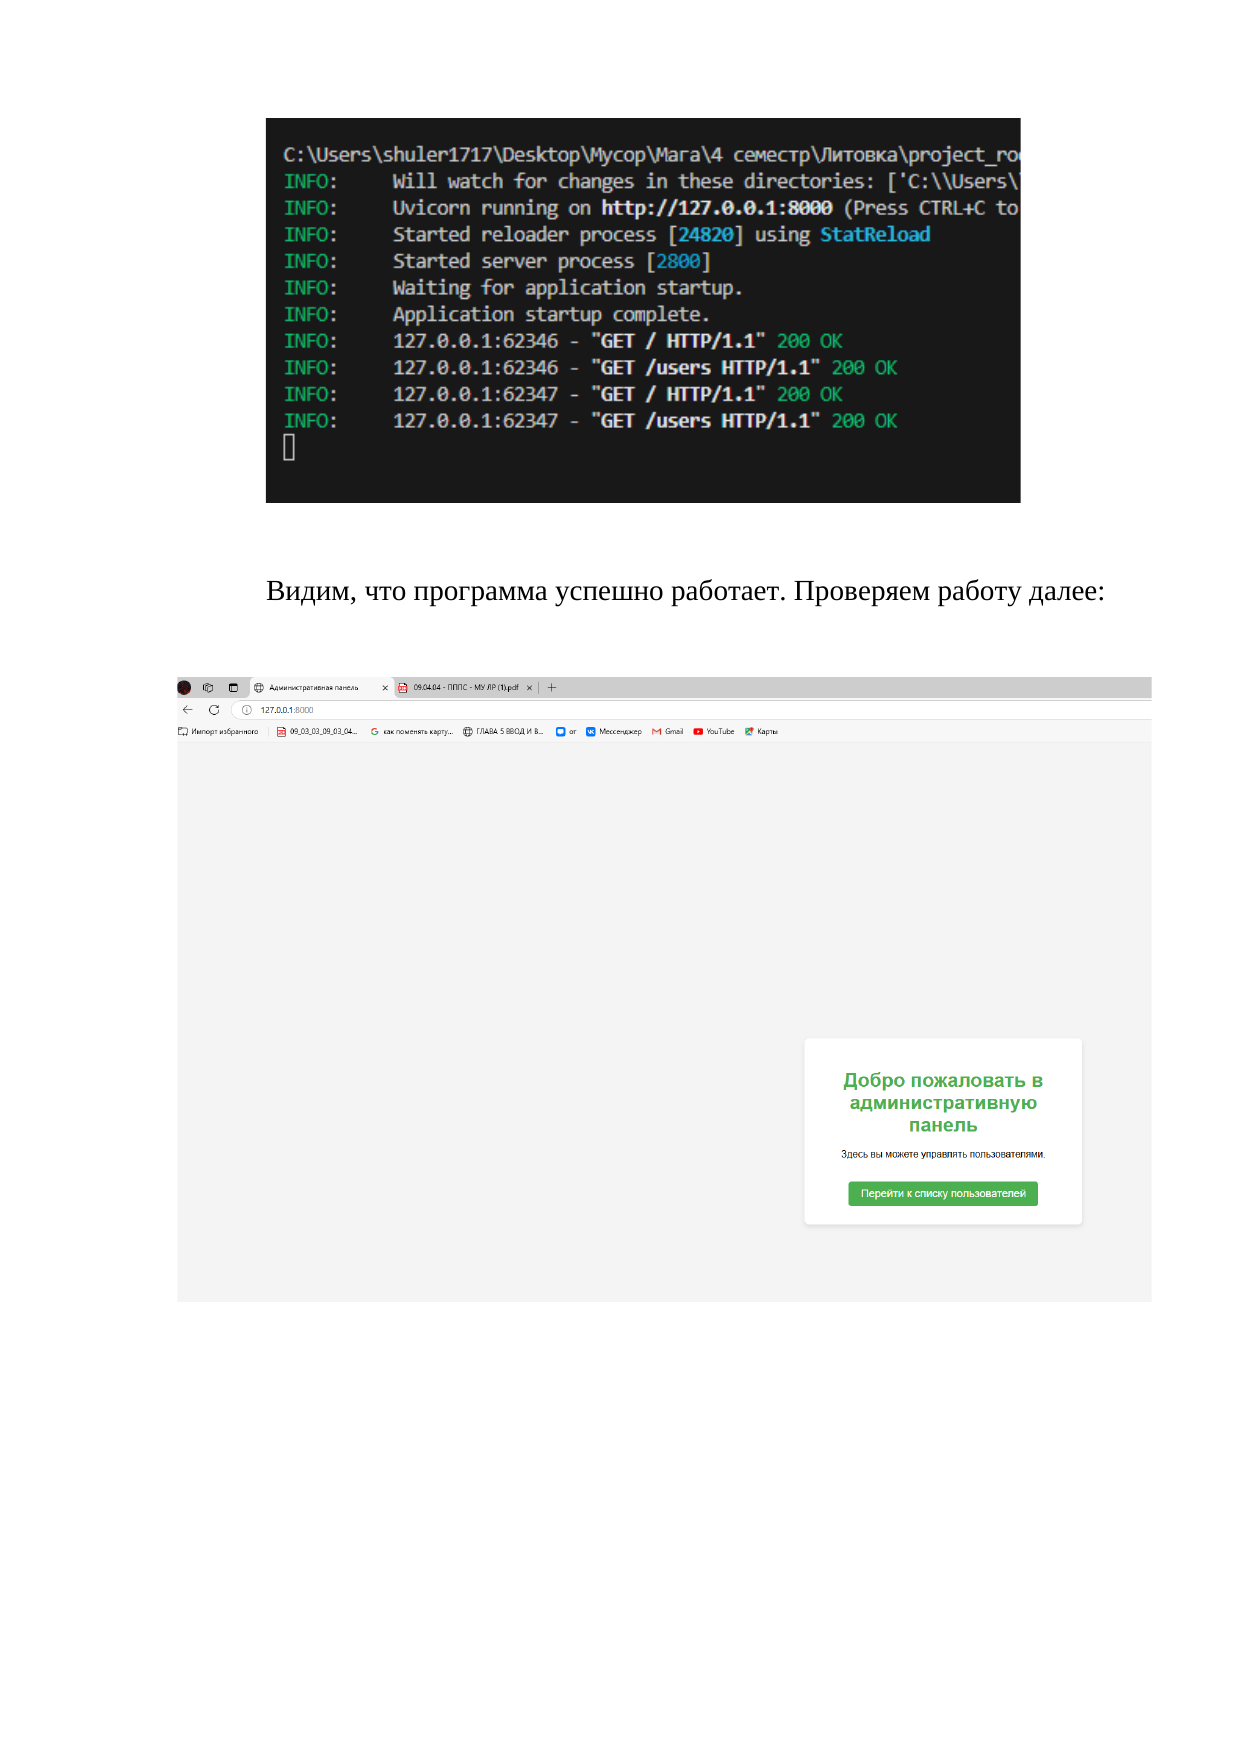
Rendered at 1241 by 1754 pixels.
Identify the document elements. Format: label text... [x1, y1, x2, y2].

picture [265, 118, 1021, 503]
text Видим, что программа успешно работает. Проверяем работу далее: [177, 573, 1152, 607]
picture [177, 677, 1152, 1302]
